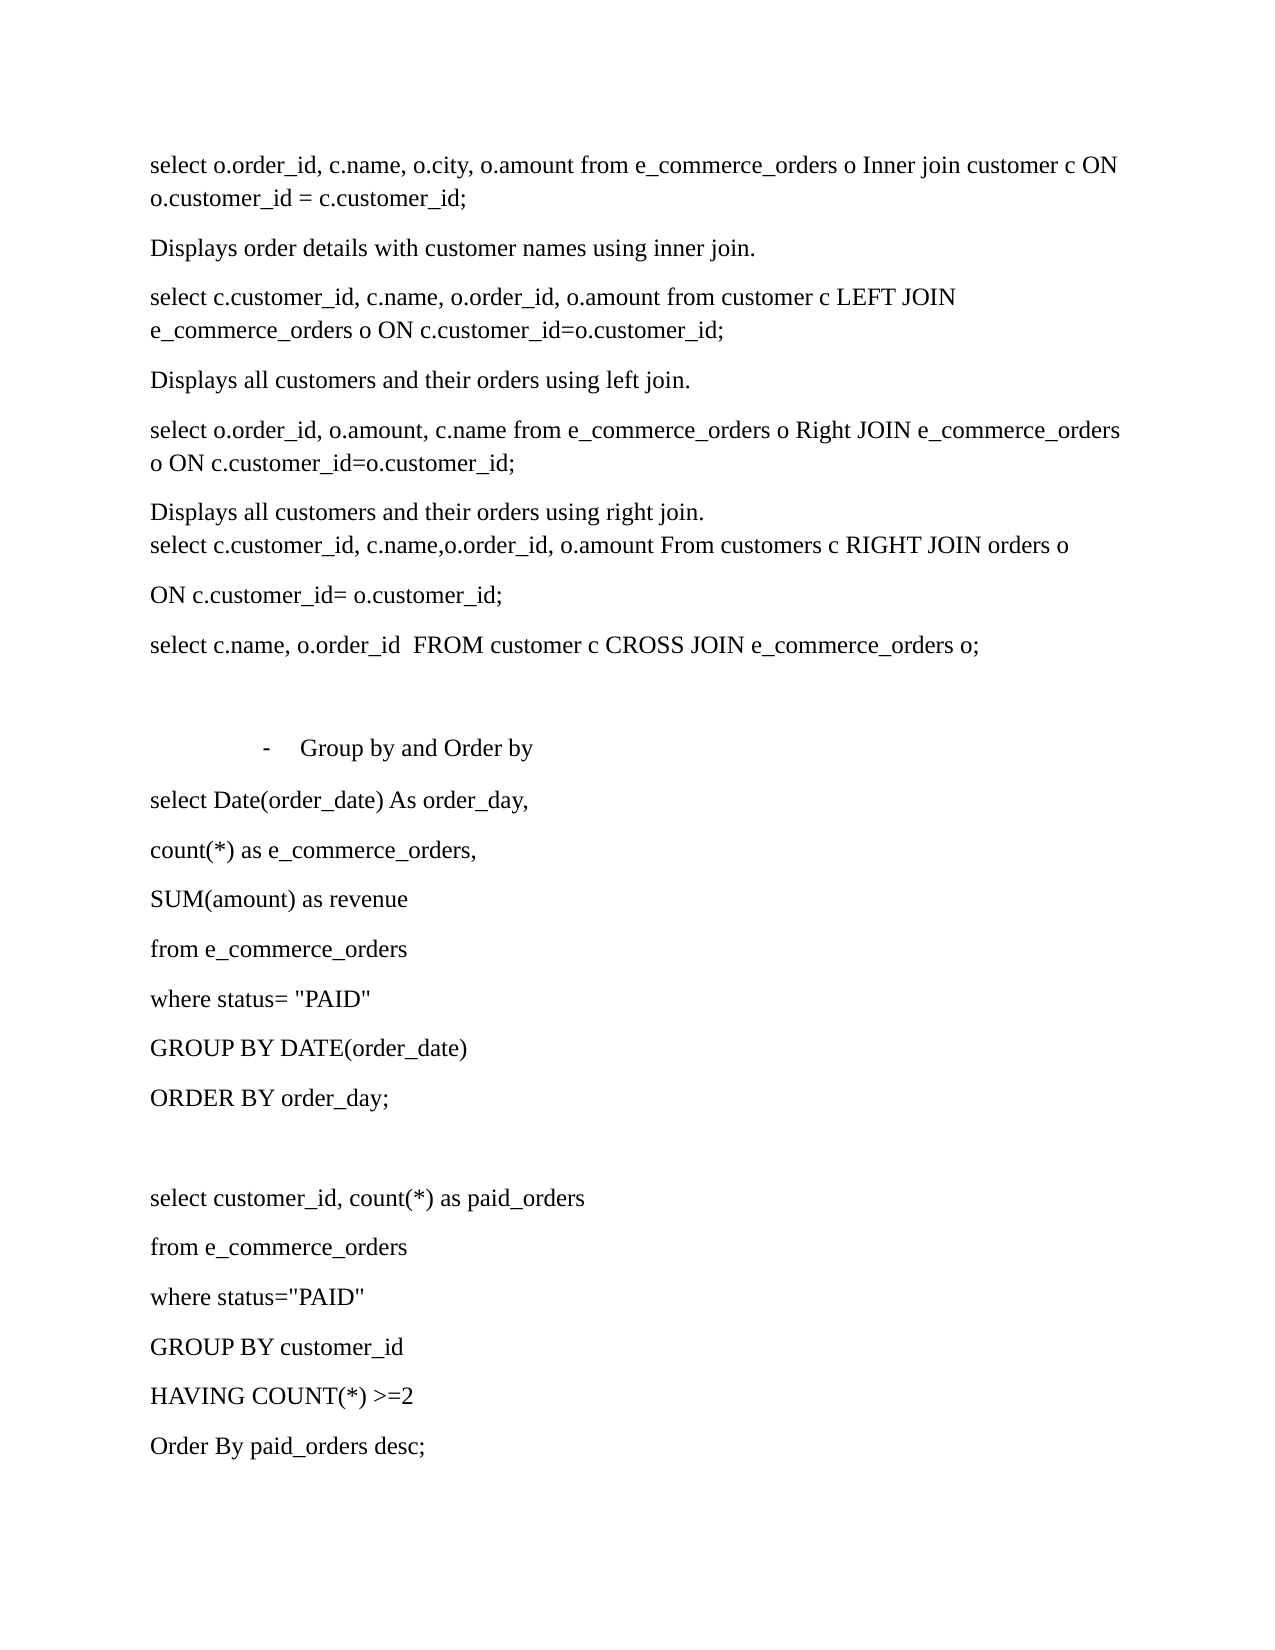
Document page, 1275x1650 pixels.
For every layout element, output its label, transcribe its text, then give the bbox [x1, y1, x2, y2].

text select Date(order_date) As order_day, [150, 785, 1125, 814]
text select customer_id, count(*) as paid_orders [150, 1183, 1125, 1211]
list Group by and Order by [262, 729, 1125, 763]
text Displays order details with customer names using inner join. [150, 233, 1125, 261]
text ORDER BY order_day; [150, 1083, 1125, 1112]
text GROUP BY DATE(order_date) [150, 1033, 1125, 1062]
text select o.order_id, o.amount, c.name from e_commerce_orders o Right JOIN e_commerce_orders o ON c.customer_id=o.customer_id; [150, 415, 1125, 477]
text select c.name, o.order_id FROM customer c CROSS JOIN e_commerce_orders o; [150, 630, 1125, 659]
text Displays all customers and their orders using left join. [150, 365, 1125, 394]
text GROUP BY customer_id [150, 1332, 1125, 1360]
text select c.customer_id, c.name, o.order_id, o.amount from customer c LEFT JOIN e_commerce_orders o ON c.customer_id=o.customer_id; [150, 282, 1125, 344]
text SUM(amount) as revenue [150, 884, 1125, 913]
text from e_commerce_orders [150, 1232, 1125, 1261]
text where status="PAID" [150, 1282, 1125, 1311]
text where status= "PAID" [150, 984, 1125, 1013]
text select o.order_id, c.name, o.city, o.amount from e_commerce_orders o Inner join customer c ON o.customer_id = c.customer_id; [150, 150, 1125, 212]
text count(*) as e_commerce_orders, [150, 835, 1125, 863]
text HAVING COUNT(*) >=2 [150, 1381, 1125, 1410]
text ON c.customer_id= o.customer_id; [150, 580, 1125, 609]
text Order By paid_orders desc; [150, 1431, 1125, 1460]
text Displays all customers and their orders using right join. select c.customer_id, c.name,o.order_id, o.amount From customers c RIGHT JOIN orders o [150, 497, 1125, 559]
text from e_commerce_orders [150, 934, 1125, 963]
